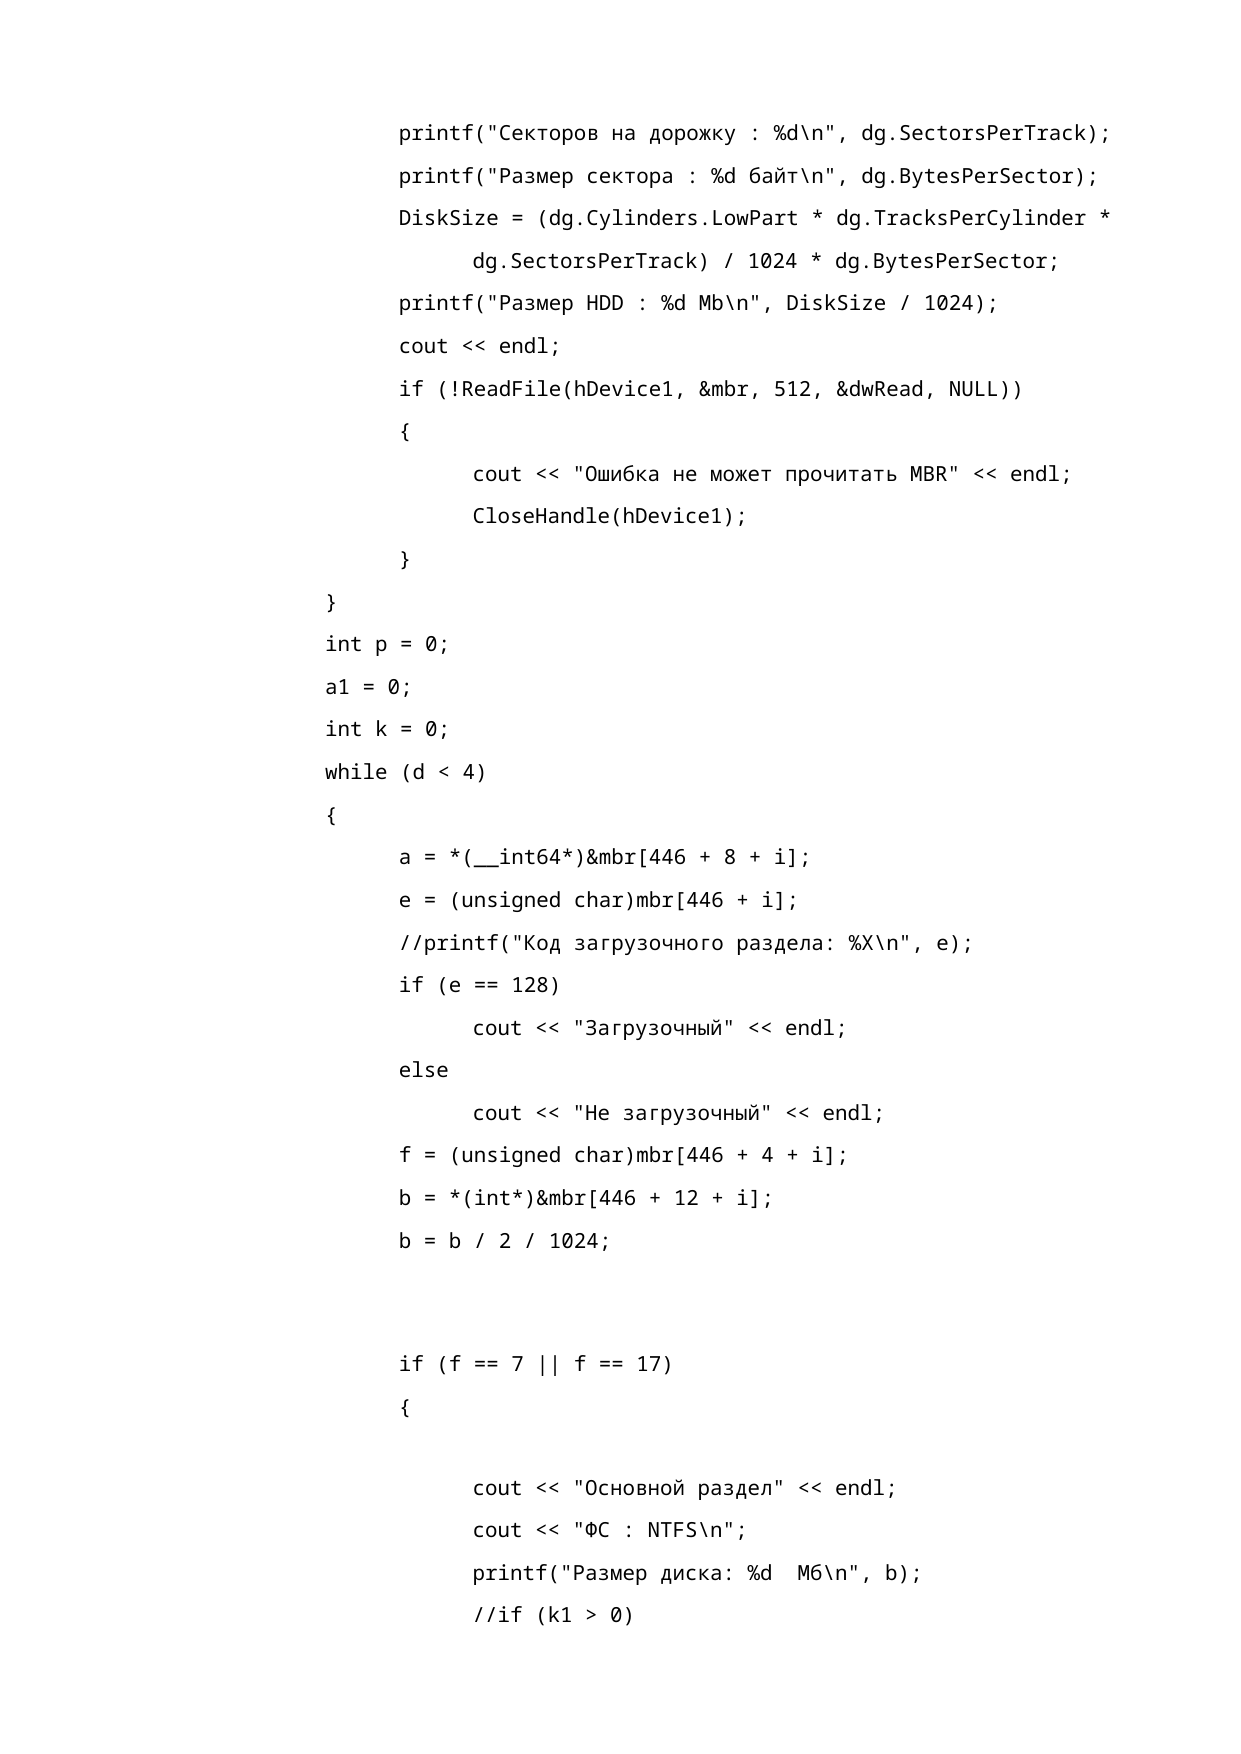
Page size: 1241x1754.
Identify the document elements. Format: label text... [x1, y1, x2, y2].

text int p = 0; [177, 629, 1152, 658]
text //if (k1 > 0) [177, 1601, 1152, 1629]
text CloseHandle(hDevice1); [177, 502, 1152, 530]
text DiskSize = (dg.Cylinders.LowPart * dg.TracksPerCylinder * [177, 203, 1152, 232]
text a = *(__int64*)&mbr[446 + 8 + i]; [177, 842, 1152, 871]
text { [177, 1392, 1152, 1420]
text } [177, 587, 1152, 615]
text } [177, 544, 1152, 573]
text e = (unsigned char)mbr[446 + i]; [177, 885, 1152, 913]
text cout << endl; [177, 331, 1152, 359]
text cout << "Не загрузочный" << endl; [177, 1098, 1152, 1126]
text if (!ReadFile(hDevice1, &mbr, 512, &dwRead, NULL)) [177, 374, 1152, 402]
text printf("Размер диска: %d Мб\n", b); [177, 1558, 1152, 1586]
text a1 = 0; [177, 672, 1152, 700]
text { [177, 416, 1152, 445]
text b = b / 2 / 1024; [177, 1226, 1152, 1254]
text { [177, 800, 1152, 828]
text cout << "Основной раздел" << endl; [177, 1473, 1152, 1501]
text cout << "Ошибка не может прочитать MBR" << endl; [177, 459, 1152, 487]
text while (d < 4) [177, 757, 1152, 786]
text else [177, 1055, 1152, 1084]
text b = *(int*)&mbr[446 + 12 + i]; [177, 1183, 1152, 1212]
text cout << "ФС : NTFS\n"; [177, 1515, 1152, 1544]
text printf("Размер сектора : %d байт\n", dg.BytesPerSector); [177, 161, 1152, 189]
text f = (unsigned char)mbr[446 + 4 + i]; [177, 1141, 1152, 1169]
text if (f == 7 || f == 17) [177, 1349, 1152, 1378]
text //printf("Код загрузочного раздела: %X\n", e); [177, 928, 1152, 956]
text int k = 0; [177, 714, 1152, 743]
text cout << "Загрузочный" << endl; [177, 1013, 1152, 1041]
text if (e == 128) [177, 970, 1152, 999]
text printf("Размер HDD : %d Mb\n", DiskSize / 1024); [177, 288, 1152, 317]
text printf("Секторов на дорожку : %d\n", dg.SectorsPerTrack); [177, 118, 1152, 147]
text dg.SectorsPerTrack) / 1024 * dg.BytesPerSector; [177, 246, 1152, 274]
